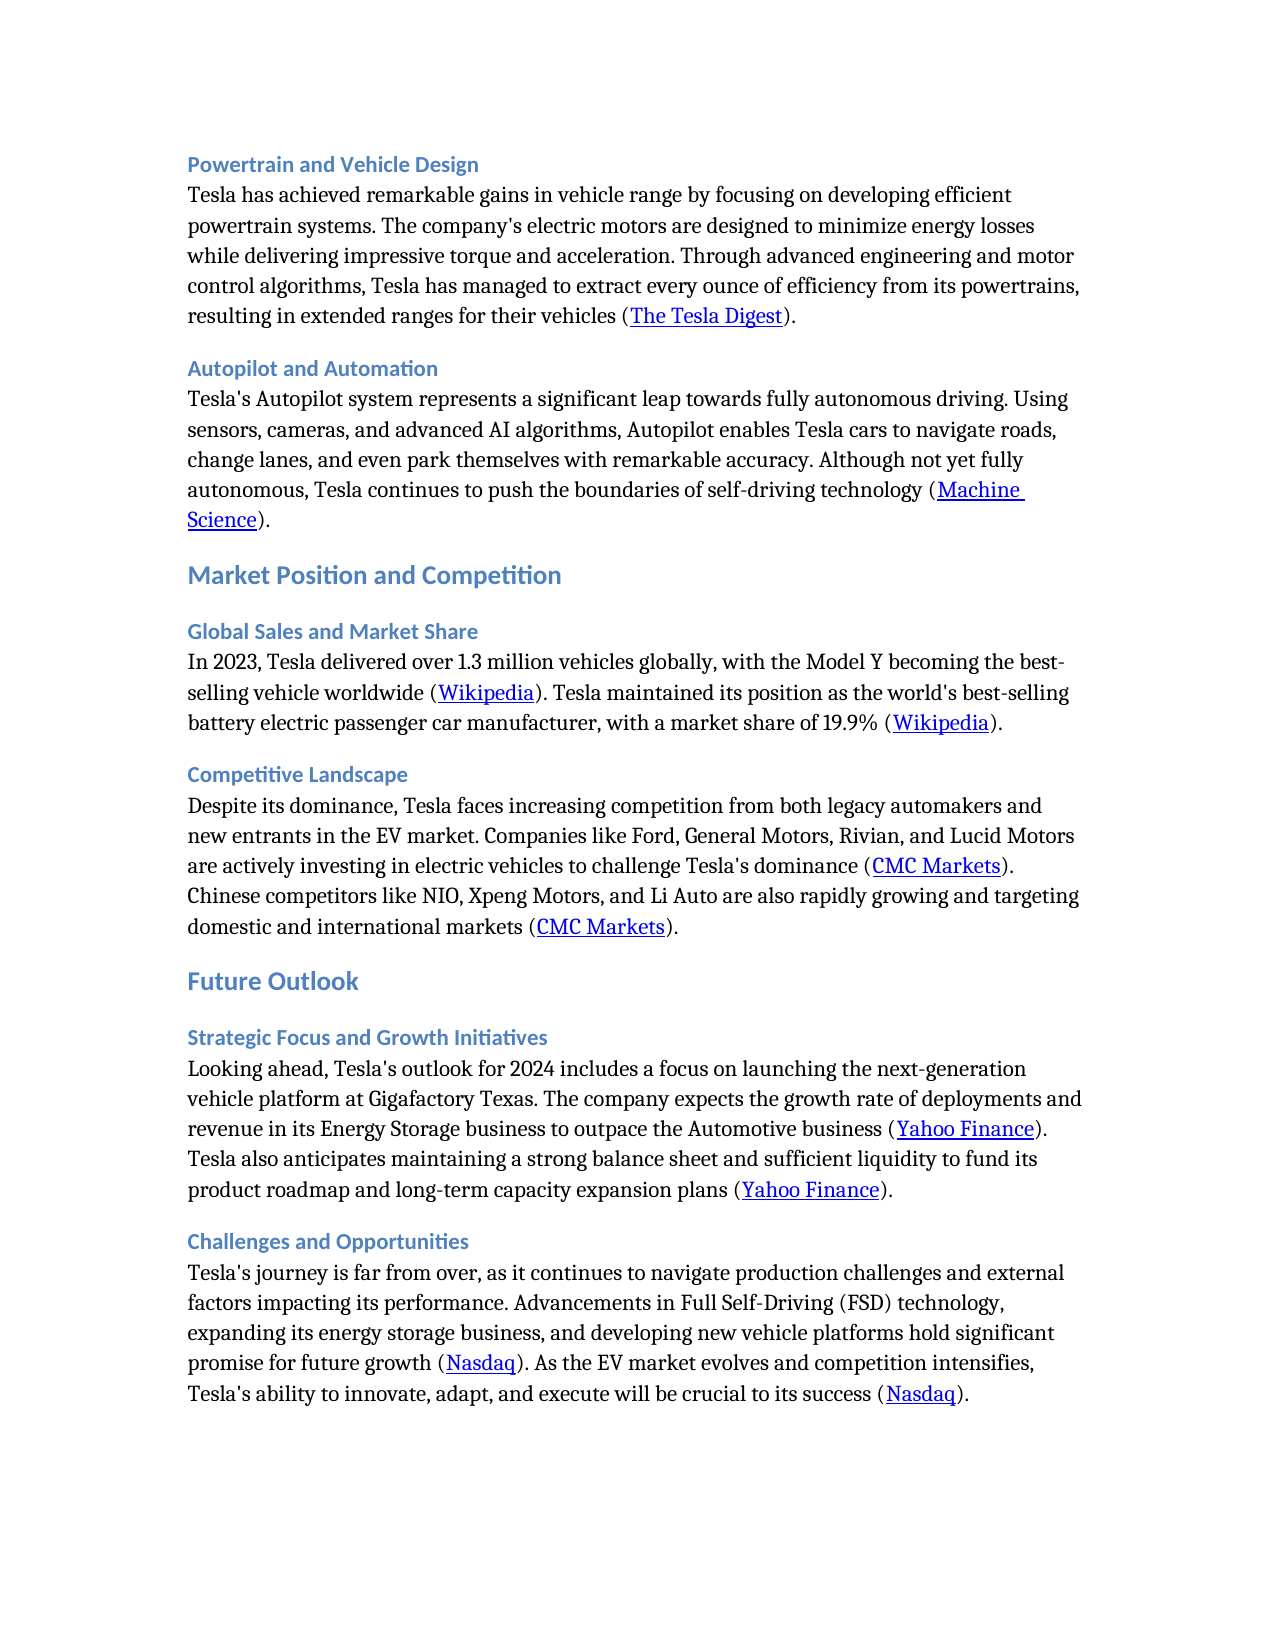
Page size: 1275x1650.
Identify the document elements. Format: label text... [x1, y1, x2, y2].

subtitle Challenges and Opportunities [187, 1227, 1087, 1255]
text Looking ahead, Tesla's outlook for 2024 includes a focus on launching the next-generation vehicle platform at Gigafactory Texas. The company expects the growth rate of deployments and revenue in its Energy Storage business to outpace the Automotive business (Yahoo Finance). Tesla also anticipates maintaining a strong balance sheet and sufficient liquidity to fund its product roadmap and long-term capacity expansion plans (Yahoo Finance). [187, 1056, 1087, 1203]
text Despite its dominance, Tesla faces increasing competition from both legacy automakers and new entrants in the EV market. Companies like Ford, General Motors, Rivian, and Lucid Motors are actively investing in electric vehicles to challenge Tesla's dominance (CMC Markets). Chinese competitors like NIO, Xpeng Motors, and Li Auto are also rapidly growing and targeting domestic and international markets (CMC Markets). [187, 793, 1087, 940]
text Tesla has achieved remarkable gains in vehicle range by focusing on developing efficient powertrain systems. The company's electric motors are designed to minimize energy losses while delivering impressive torque and acceleration. Through advanced engineering and motor control algorithms, Tesla has managed to extract every ounce of efficiency from its powertrains, resulting in extended ranges for their vehicles (The Tesla Digest). [187, 182, 1087, 329]
subtitle Competitive Landscape [187, 761, 1087, 788]
subtitle Future Outlook [187, 964, 1087, 998]
subtitle Autopilot and Automation [187, 354, 1087, 382]
text Tesla's journey is far from over, as it continues to navigate production challenges and external factors impacting its performance. Advancements in Full Self-Driving (FSD) technology, expanding its energy storage business, and developing new vehicle platforms hold significant promise for future growth (Nasdaq). As the EV market evolves and competition intensifies, Tesla's ability to innovate, adapt, and execute will be crucial to its success (Nasdaq). [187, 1259, 1087, 1407]
subtitle Strategic Focus and Growth Initiatives [187, 1023, 1087, 1051]
subtitle Global Sales and Market Share [187, 617, 1087, 645]
text In 2023, Tesla delivered over 1.3 million vehicles globally, with the Model Y becoming the best-selling vehicle worldwide (Wikipedia). Tesla maintained its position as the world's best-selling battery electric passenger car manufacturer, with a market share of 19.9% (Wikipedia). [187, 649, 1087, 736]
text Tesla's Autopilot system represents a significant leap towards fully autonomous driving. Using sensors, cameras, and advanced AI algorithms, Autopilot enables Tesla cars to navigate roads, change lanes, and even park themselves with remarkable accuracy. Although not yet fully autonomous, Tesla continues to push the boundaries of self-driving technology (Machine Science). [187, 386, 1087, 533]
subtitle Market Position and Competition [187, 558, 1087, 591]
subtitle Powertrain and Vehicle Design [187, 150, 1087, 178]
